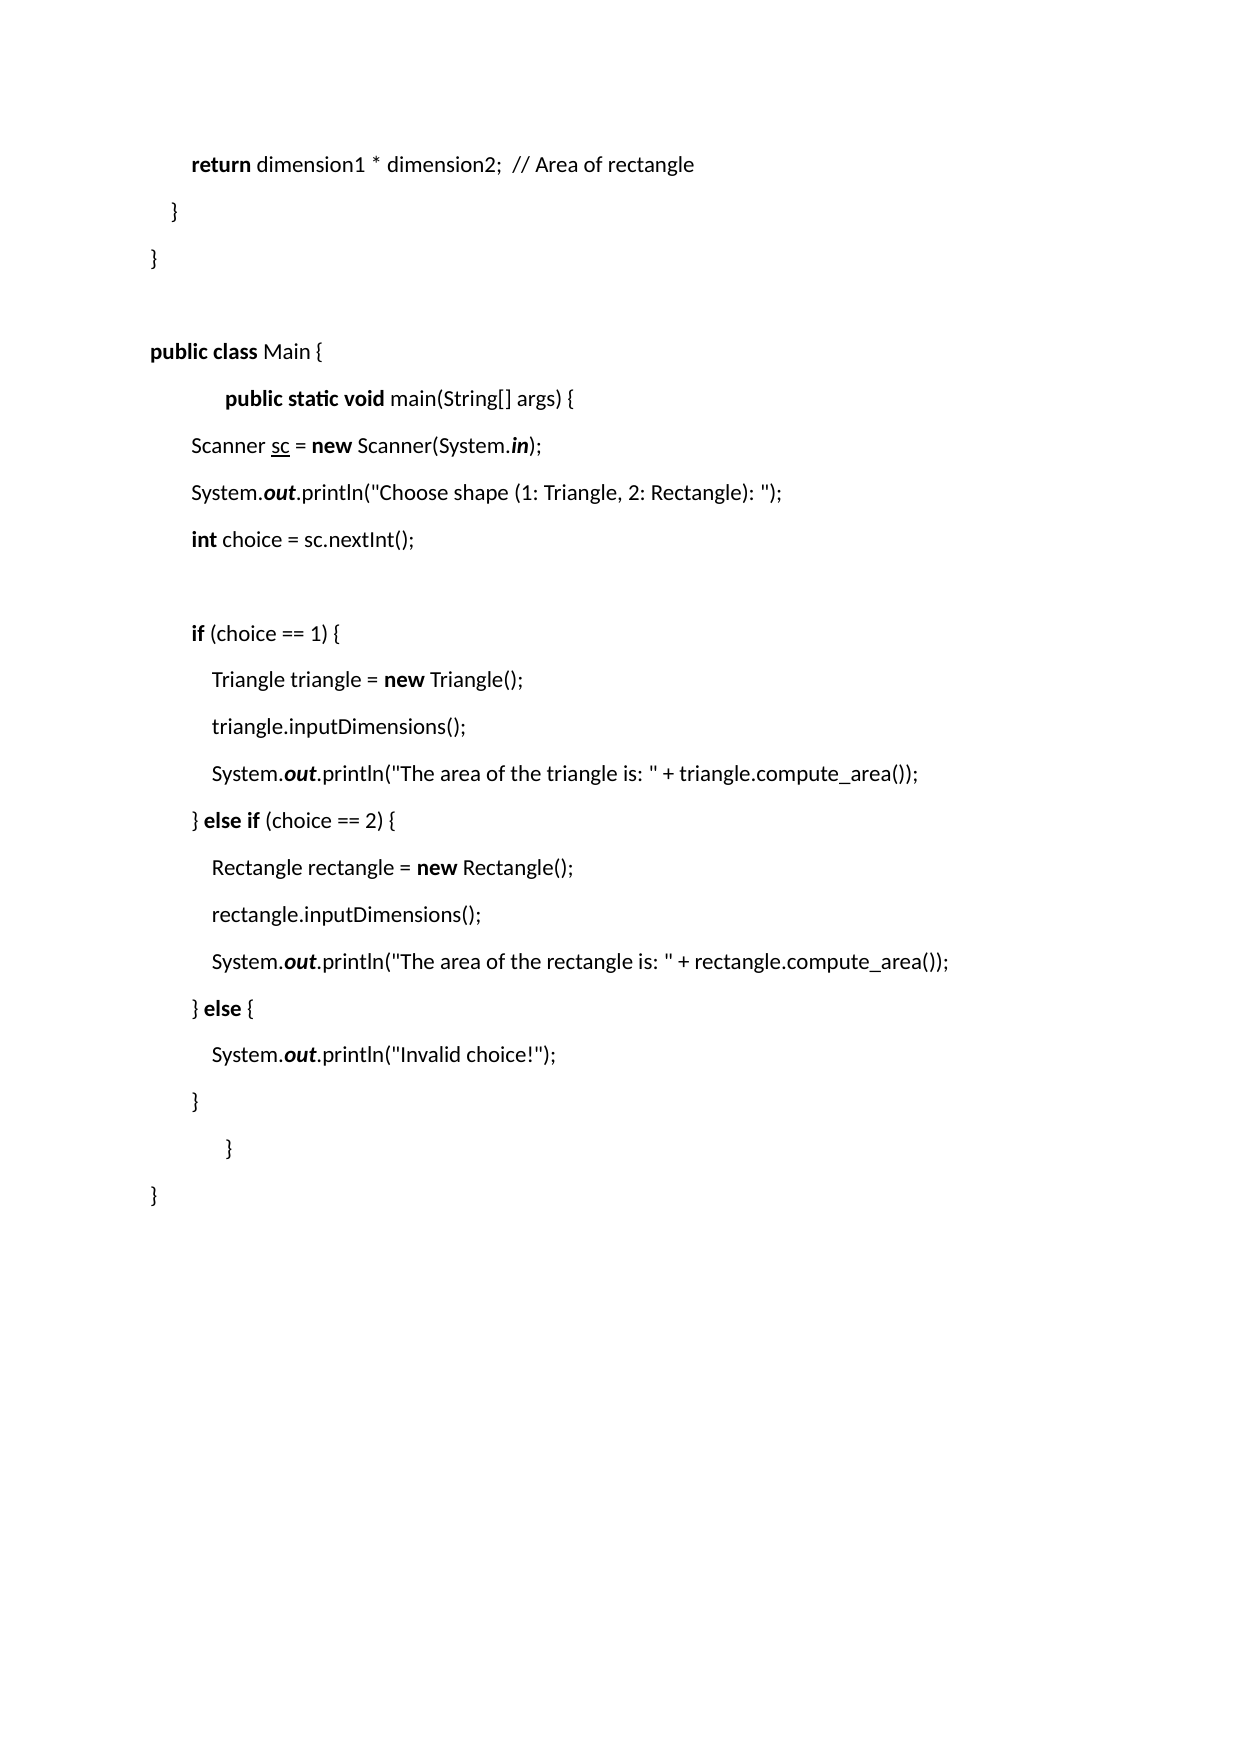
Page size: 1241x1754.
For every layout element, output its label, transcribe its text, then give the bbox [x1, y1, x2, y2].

text triangle.inputDimensions(); [150, 712, 1090, 741]
text System.out.println("Choose shape (1: Triangle, 2: Rectangle): "); [150, 478, 1090, 506]
text System.out.println("Invalid choice!"); [150, 1041, 1090, 1069]
text } [150, 244, 1090, 272]
text } [150, 1087, 1090, 1116]
text } [150, 1134, 1090, 1162]
text Triangle triangle = new Triangle(); [150, 666, 1090, 694]
text } [150, 197, 1090, 225]
text System.out.println("The area of the triangle is: " + triangle.compute_area()); [150, 759, 1090, 787]
text public class Main { [150, 337, 1090, 366]
text rectangle.inputDimensions(); [150, 900, 1090, 928]
text } [150, 1181, 1090, 1209]
text Scanner sc = new Scanner(System.in); [150, 431, 1090, 459]
text int choice = sc.nextInt(); [150, 525, 1090, 553]
text } else { [150, 994, 1090, 1022]
text public static void main(String[] args) { [150, 384, 1090, 412]
text } else if (choice == 2) { [150, 806, 1090, 834]
text if (choice == 1) { [150, 619, 1090, 647]
text Rectangle rectangle = new Rectangle(); [150, 853, 1090, 881]
text return dimension1 * dimension2; // Area of rectangle [150, 150, 1090, 178]
text System.out.println("The area of the rectangle is: " + rectangle.compute_area()); [150, 947, 1090, 975]
